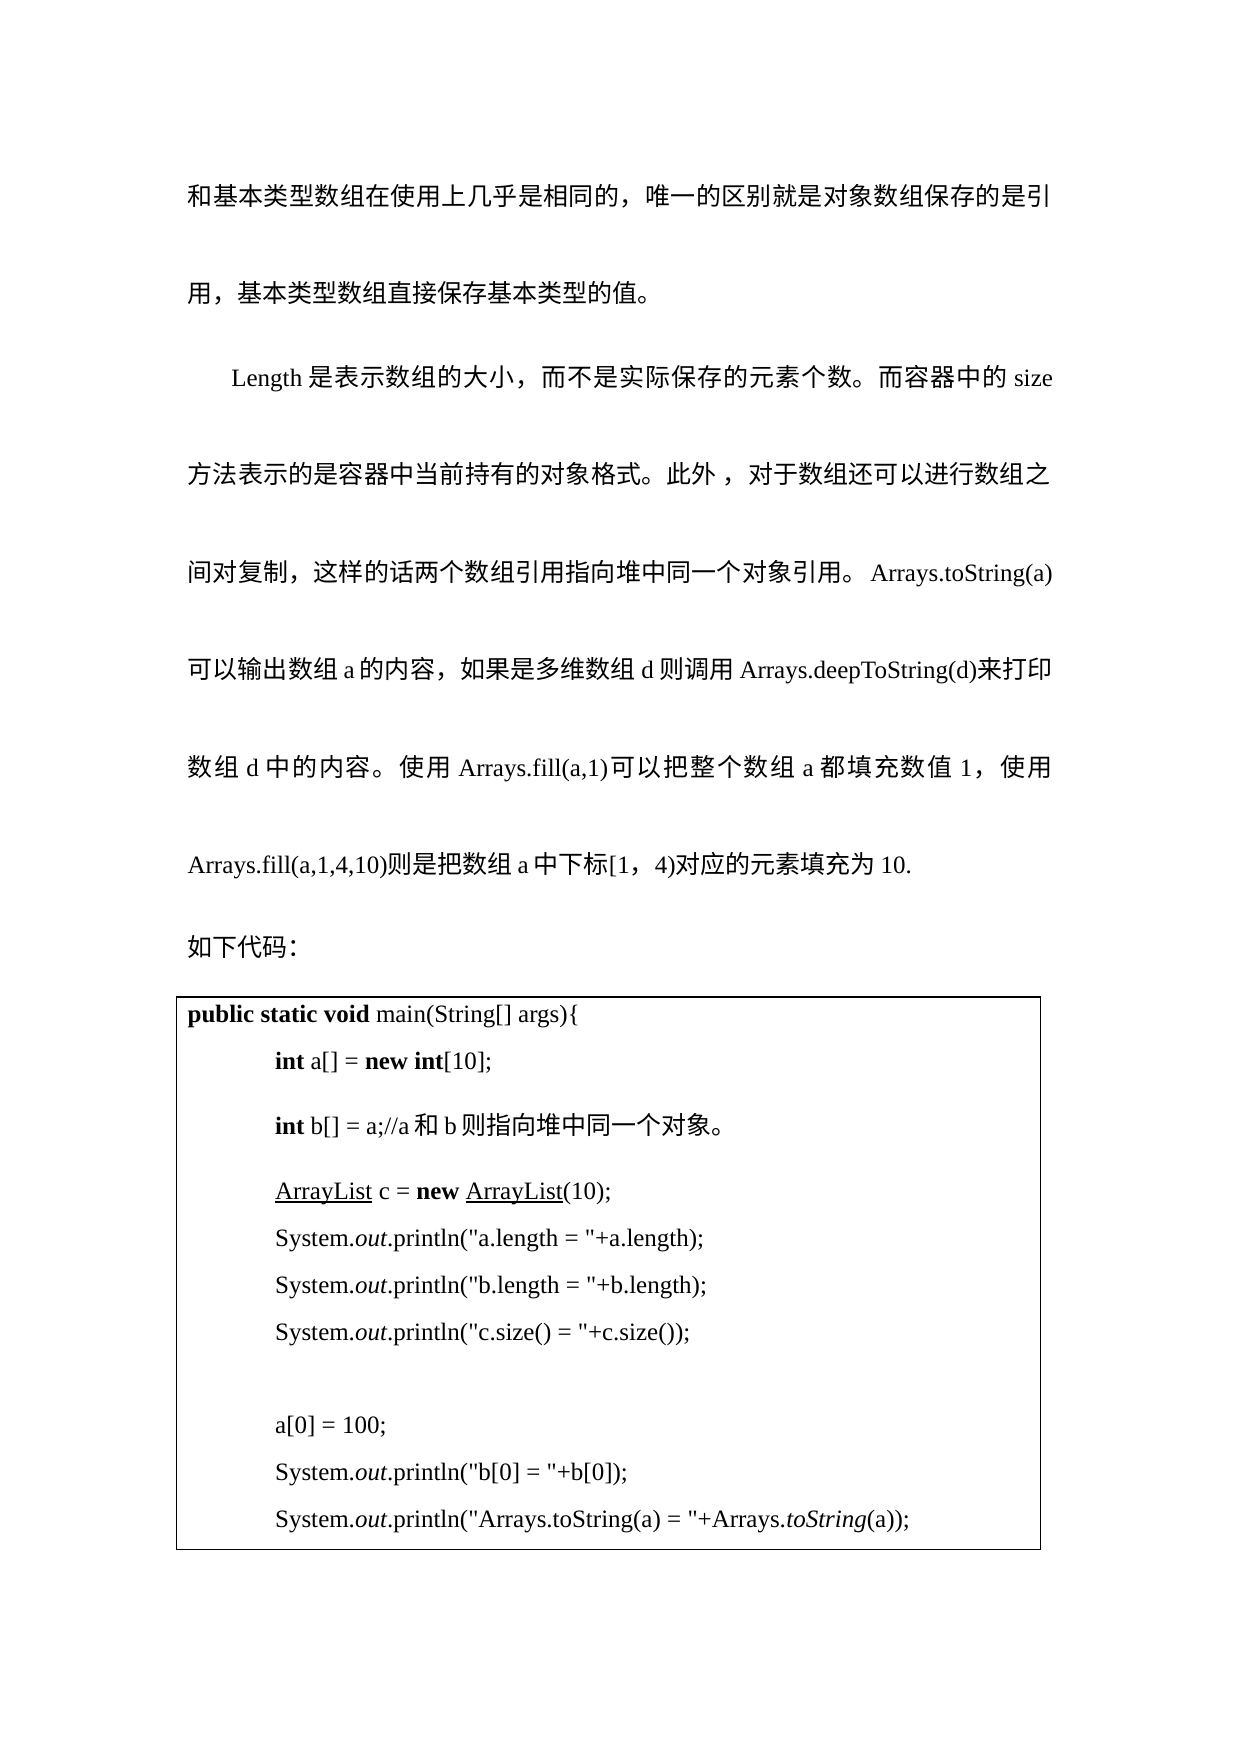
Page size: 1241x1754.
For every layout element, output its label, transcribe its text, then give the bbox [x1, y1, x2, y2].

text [187, 162, 1053, 324]
text 如下代码： [187, 913, 1053, 978]
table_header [177, 998, 1040, 1549]
text Length是表示数组的大小，而不是实际保存的元素个数。而容器中的size方法表示的是容器中当前持有的对象格式。此外 ，对于数组还可以进行数组之间对复制，这样的话两个数组引用指向堆中同一个对象引用。Arrays.toString(a)可以输出数组a的内容，如果是多维数组d则调用Arrays.deepToString(d)来打印数组d中的内容。使用Arrays.fill(a,1)可以把整个数组a都填充数值1，使用Arrays.fill(a,1,4,10)则是把数组a中下标[1，4)对应的元素填充为10. [187, 343, 1053, 895]
